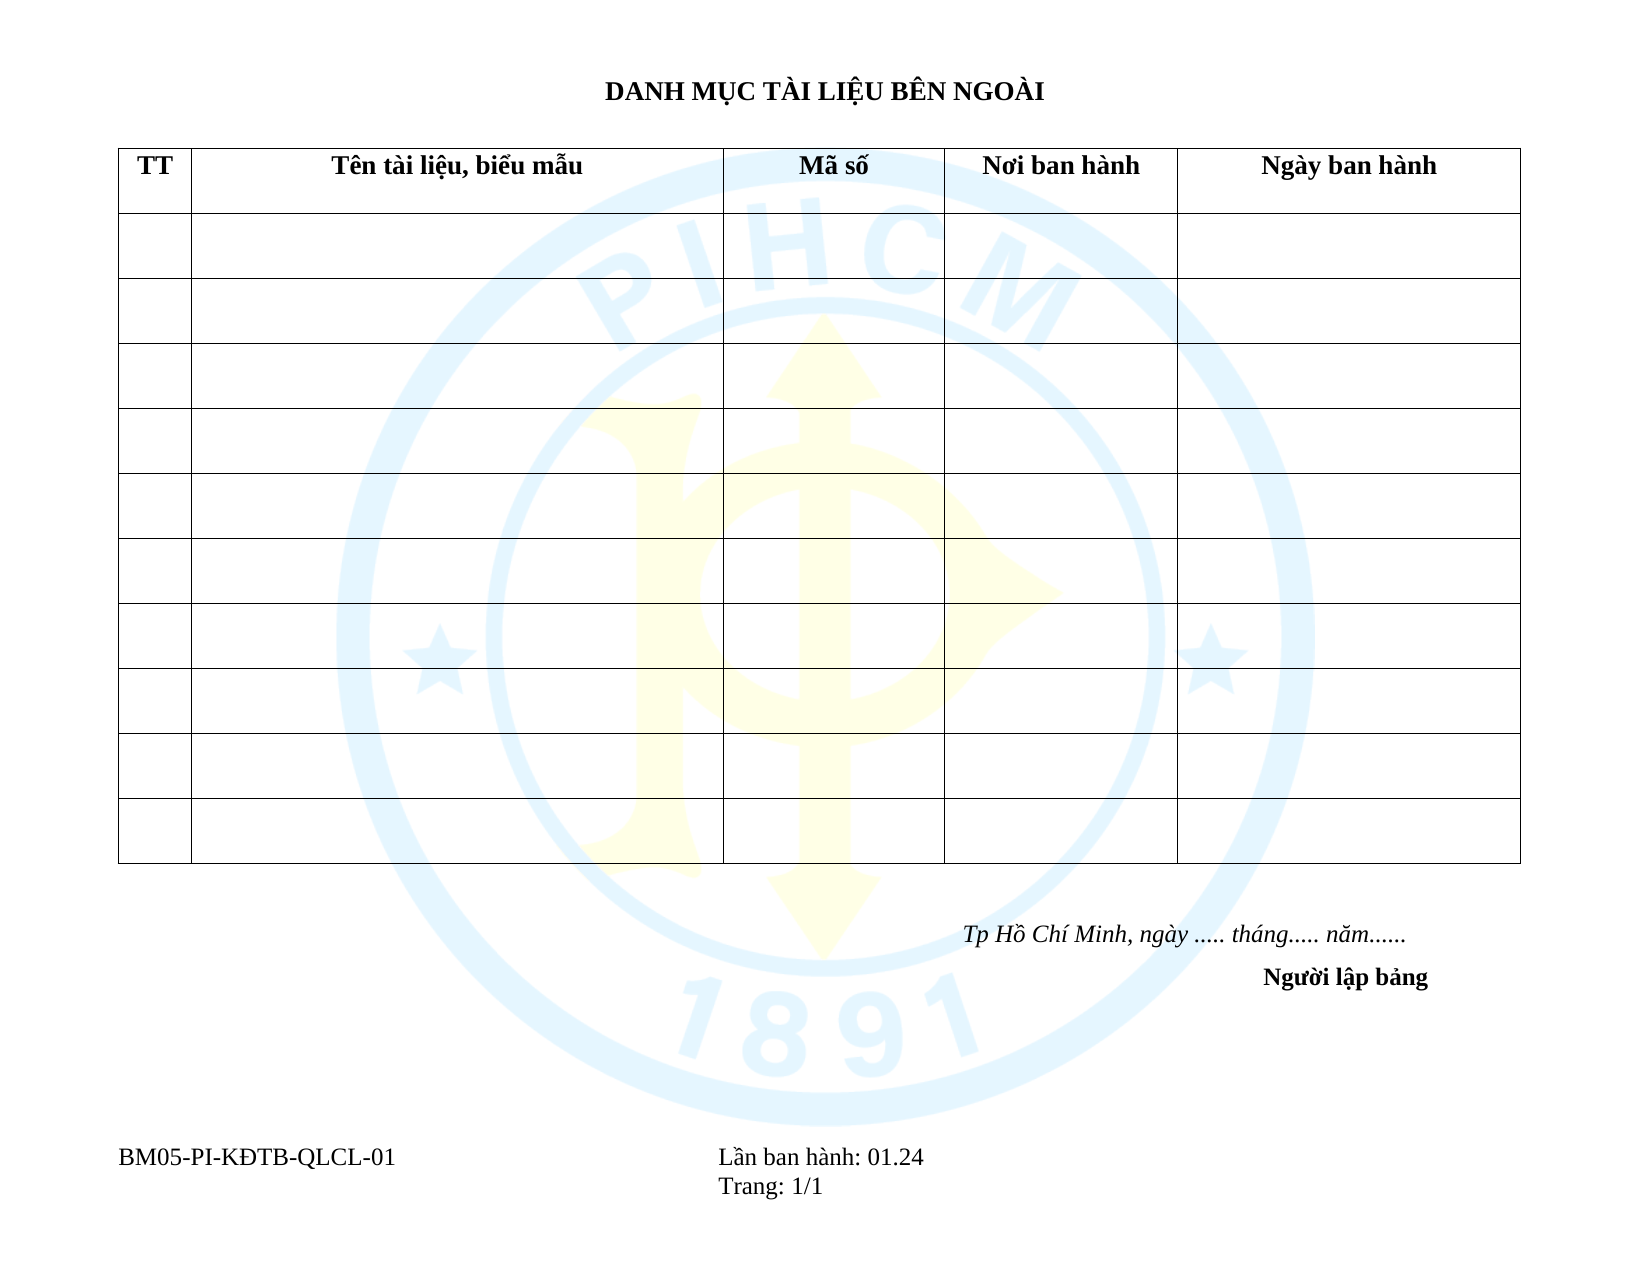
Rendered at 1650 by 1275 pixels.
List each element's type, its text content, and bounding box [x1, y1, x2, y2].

table_cell [119, 474, 191, 538]
table_cell [119, 279, 191, 343]
table_cell [1178, 604, 1520, 668]
table_cell [192, 279, 723, 343]
text Tp Hồ Chí Minh, ngày ..... tháng..... năm...... Người lập bảng [118, 919, 1532, 991]
table_cell [1178, 409, 1520, 473]
table_cell [724, 409, 944, 473]
table_cell [724, 474, 944, 538]
table_cell [945, 539, 1177, 603]
table_cell [724, 604, 944, 668]
table_cell [1178, 539, 1520, 603]
table_cell [192, 474, 723, 538]
table_header TT [119, 149, 191, 213]
table_cell [724, 799, 944, 863]
table_cell [192, 409, 723, 473]
table_header Nơi ban hành [945, 149, 1177, 213]
table_cell [192, 604, 723, 668]
table_cell [724, 214, 944, 278]
table_cell [945, 279, 1177, 343]
table_cell [119, 734, 191, 798]
table_cell [945, 409, 1177, 473]
table_cell [724, 539, 944, 603]
table_cell [724, 734, 944, 798]
table_cell [119, 539, 191, 603]
table_cell [119, 214, 191, 278]
table_cell [724, 344, 944, 408]
table_cell [945, 669, 1177, 733]
table_cell [945, 734, 1177, 798]
table_cell [119, 604, 191, 668]
table_header Mã số [724, 149, 944, 213]
table_cell [192, 344, 723, 408]
table_cell [1178, 344, 1520, 408]
table_cell [945, 799, 1177, 863]
table_cell [945, 604, 1177, 668]
table_cell [945, 344, 1177, 408]
table_cell [1178, 799, 1520, 863]
table_cell [1178, 214, 1520, 278]
table_cell [119, 799, 191, 863]
table_cell [192, 799, 723, 863]
table_cell [119, 344, 191, 408]
table_cell [1178, 279, 1520, 343]
table_cell [724, 669, 944, 733]
table_cell [192, 734, 723, 798]
table_cell [945, 474, 1177, 538]
table_cell [1178, 734, 1520, 798]
table_header Ngày ban hành [1178, 149, 1520, 213]
table_cell [1178, 669, 1520, 733]
table_cell [192, 539, 723, 603]
table_cell [192, 669, 723, 733]
table_cell [192, 214, 723, 278]
table_cell [1178, 474, 1520, 538]
table_cell [119, 409, 191, 473]
table_cell [724, 279, 944, 343]
table_cell [945, 214, 1177, 278]
table_header Tên tài liệu, biểu mẫu [192, 149, 723, 213]
table_cell [119, 669, 191, 733]
